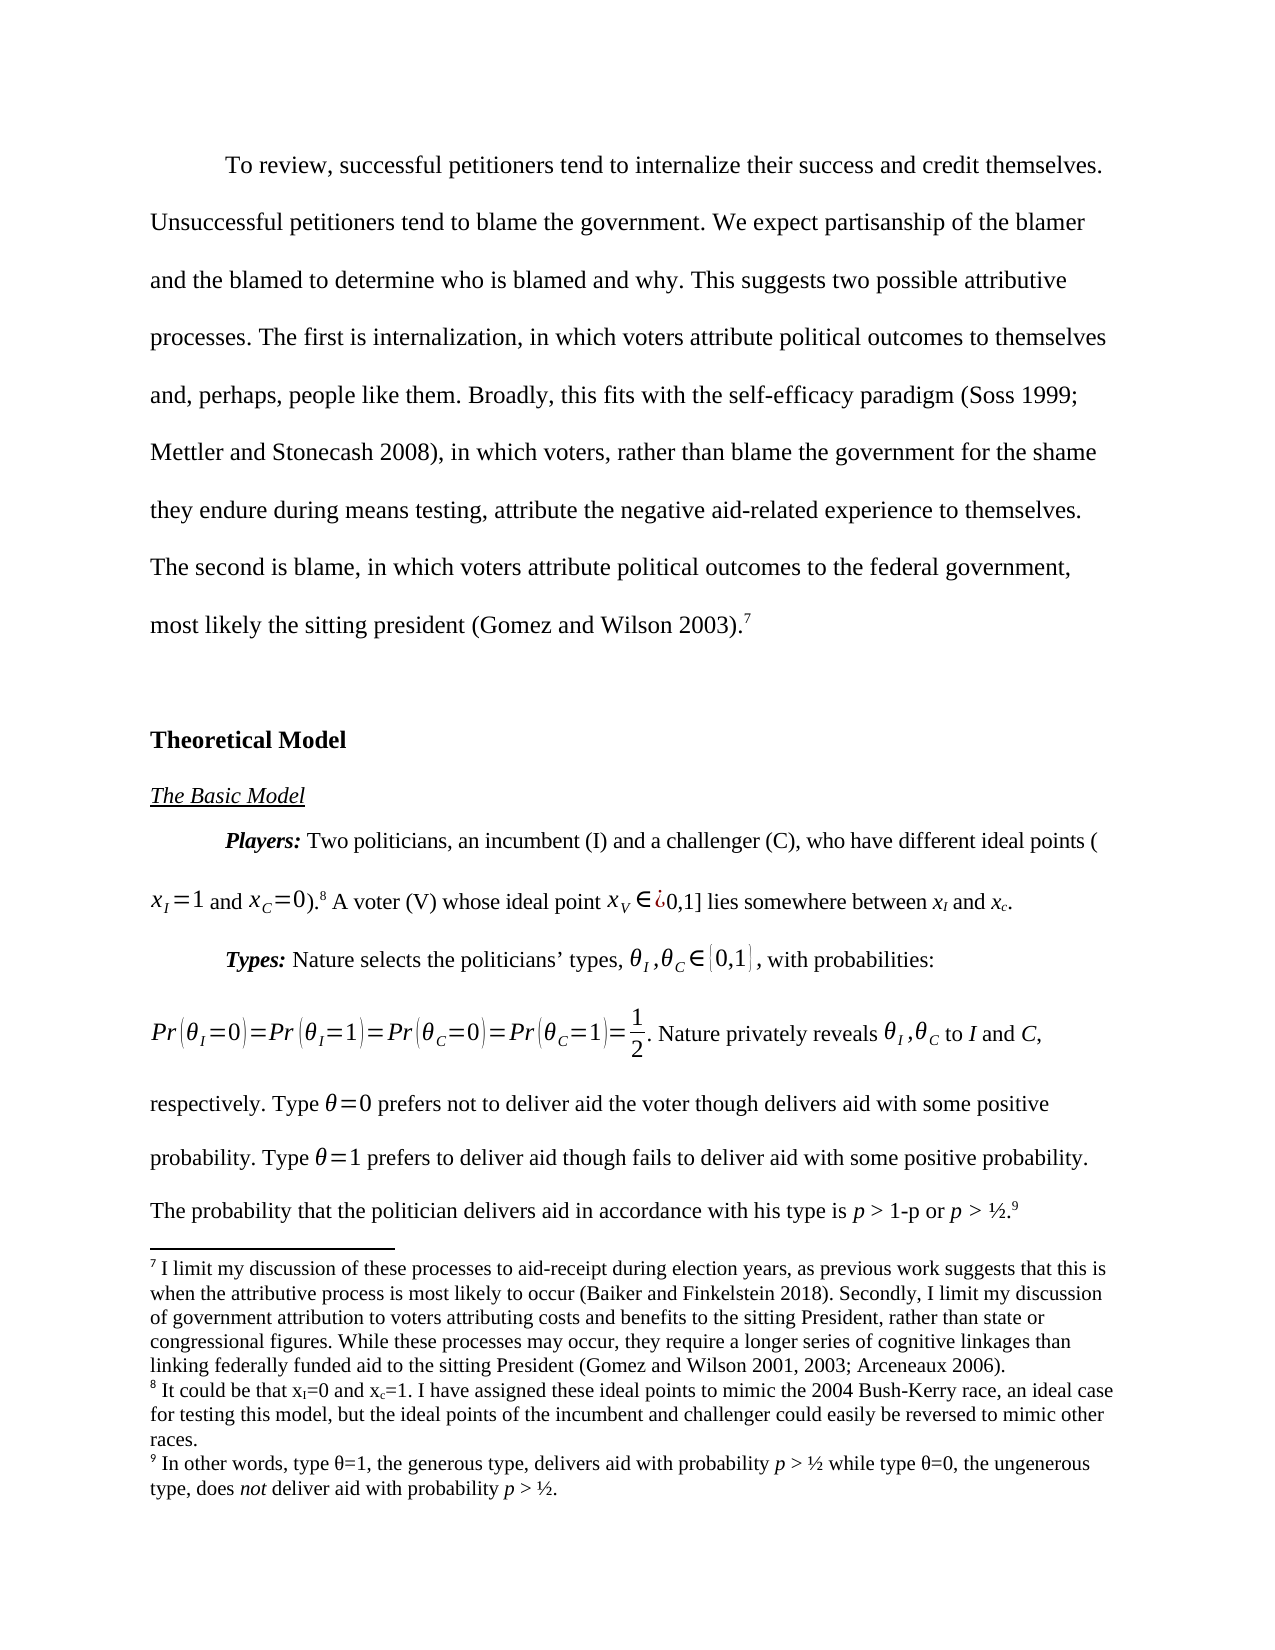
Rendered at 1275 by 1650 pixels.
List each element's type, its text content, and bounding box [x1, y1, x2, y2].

text To review, successful petitioners tend to internalize their success and credit themselves. Unsuccessful petitioners tend to blame the government. We expect partisanship of the blamer and the blamed to determine who is blamed and why. This suggests two possible attributive processes. The first is internalization, in which voters attribute political outcomes to themselves and, perhaps, people like them. Broadly, this fits with the self-efficacy paradigm (Soss 1999; Mettler and Stonecash 2008), in which voters, rather than blame the government for the shame they endure during means testing, attribute the negative aid-related experience to themselves. The second is blame, in which voters attribute political outcomes to the federal government, most likely the sitting president (Gomez and Wilson 2003). [150, 150, 1125, 639]
text Players: Two politicians, an incumbent (I) and a challenger (C), who have different ideal points ( and ). A voter (V) whose ideal point 0,1] lies somewhere between xI and xc. [150, 828, 1125, 917]
text Types: Nature selects the politicians’ types, with probabilities: . Nature privately reveals to I and C, respectively. Type prefers not to deliver aid the voter though delivers aid with some positive probability. Type prefers to deliver aid though fails to deliver aid with some positive probability. The probability that the politician delivers aid in accordance with his type is p > 1-p or p > ½. [150, 943, 1125, 1224]
text Theoretical Model [150, 725, 1125, 754]
text The Basic Model [150, 782, 1125, 809]
